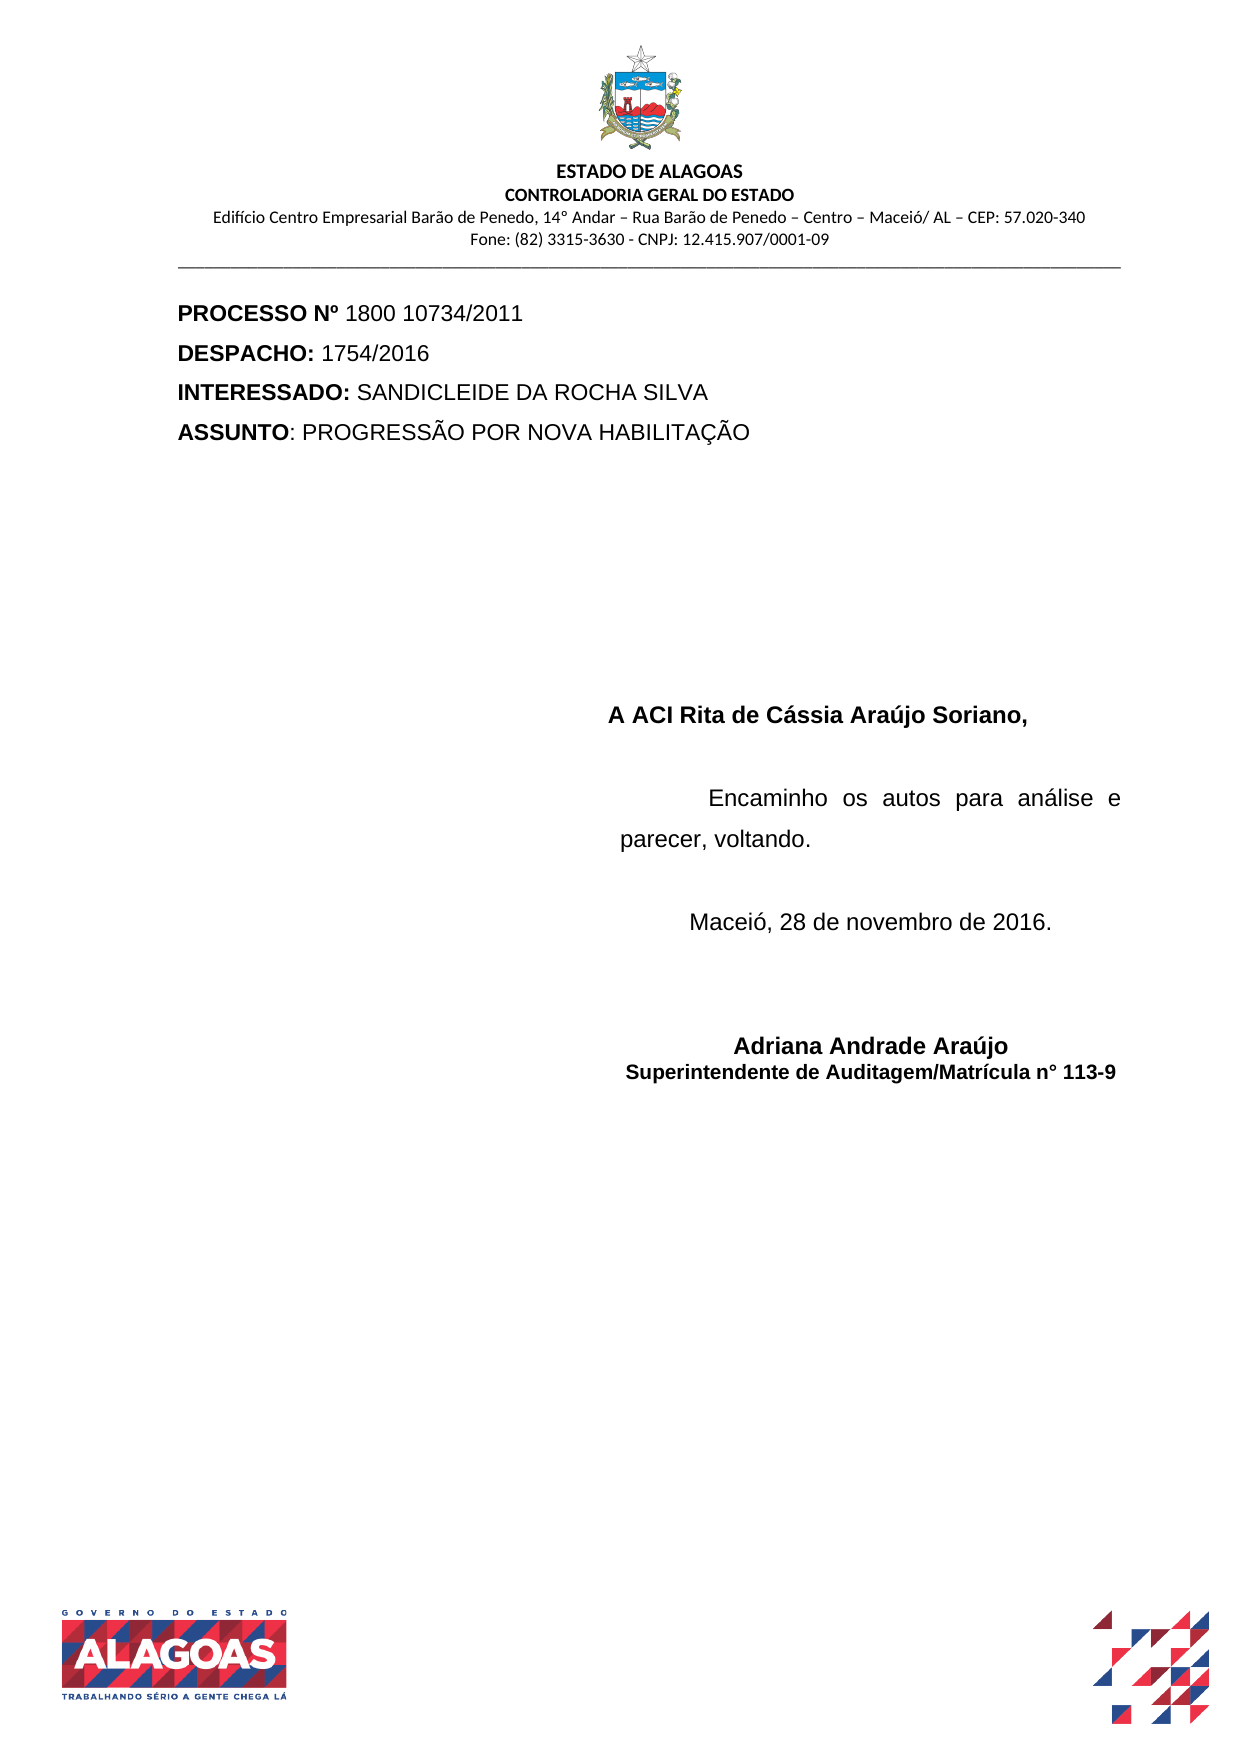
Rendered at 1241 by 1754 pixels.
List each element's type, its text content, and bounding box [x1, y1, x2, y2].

text Superintendente de Auditagem/Matrícula n° 113-9 [620, 1060, 1122, 1084]
text Maceió, 28 de novembro de 2016. [620, 908, 1122, 936]
text ASSUNTO: PROGRESSÃO POR NOVA HABILITAÇÃO [177, 419, 1122, 445]
picture [61, 1610, 287, 1700]
text DESPACHO: 1754/2016 [177, 340, 1122, 366]
picture [598, 45, 682, 150]
text PROCESSO Nº 1800 10734/2011 [177, 300, 1122, 327]
text A ACI Rita de Cássia Araújo Soriano, [177, 701, 1122, 729]
picture [1092, 1610, 1209, 1724]
text Adriana Andrade Araújo [620, 1032, 1122, 1060]
text Encaminho os autos para análise e parecer, voltando. [620, 784, 1122, 853]
text INTERESSADO: SANDICLEIDE DA ROCHA SILVA [177, 379, 1122, 406]
